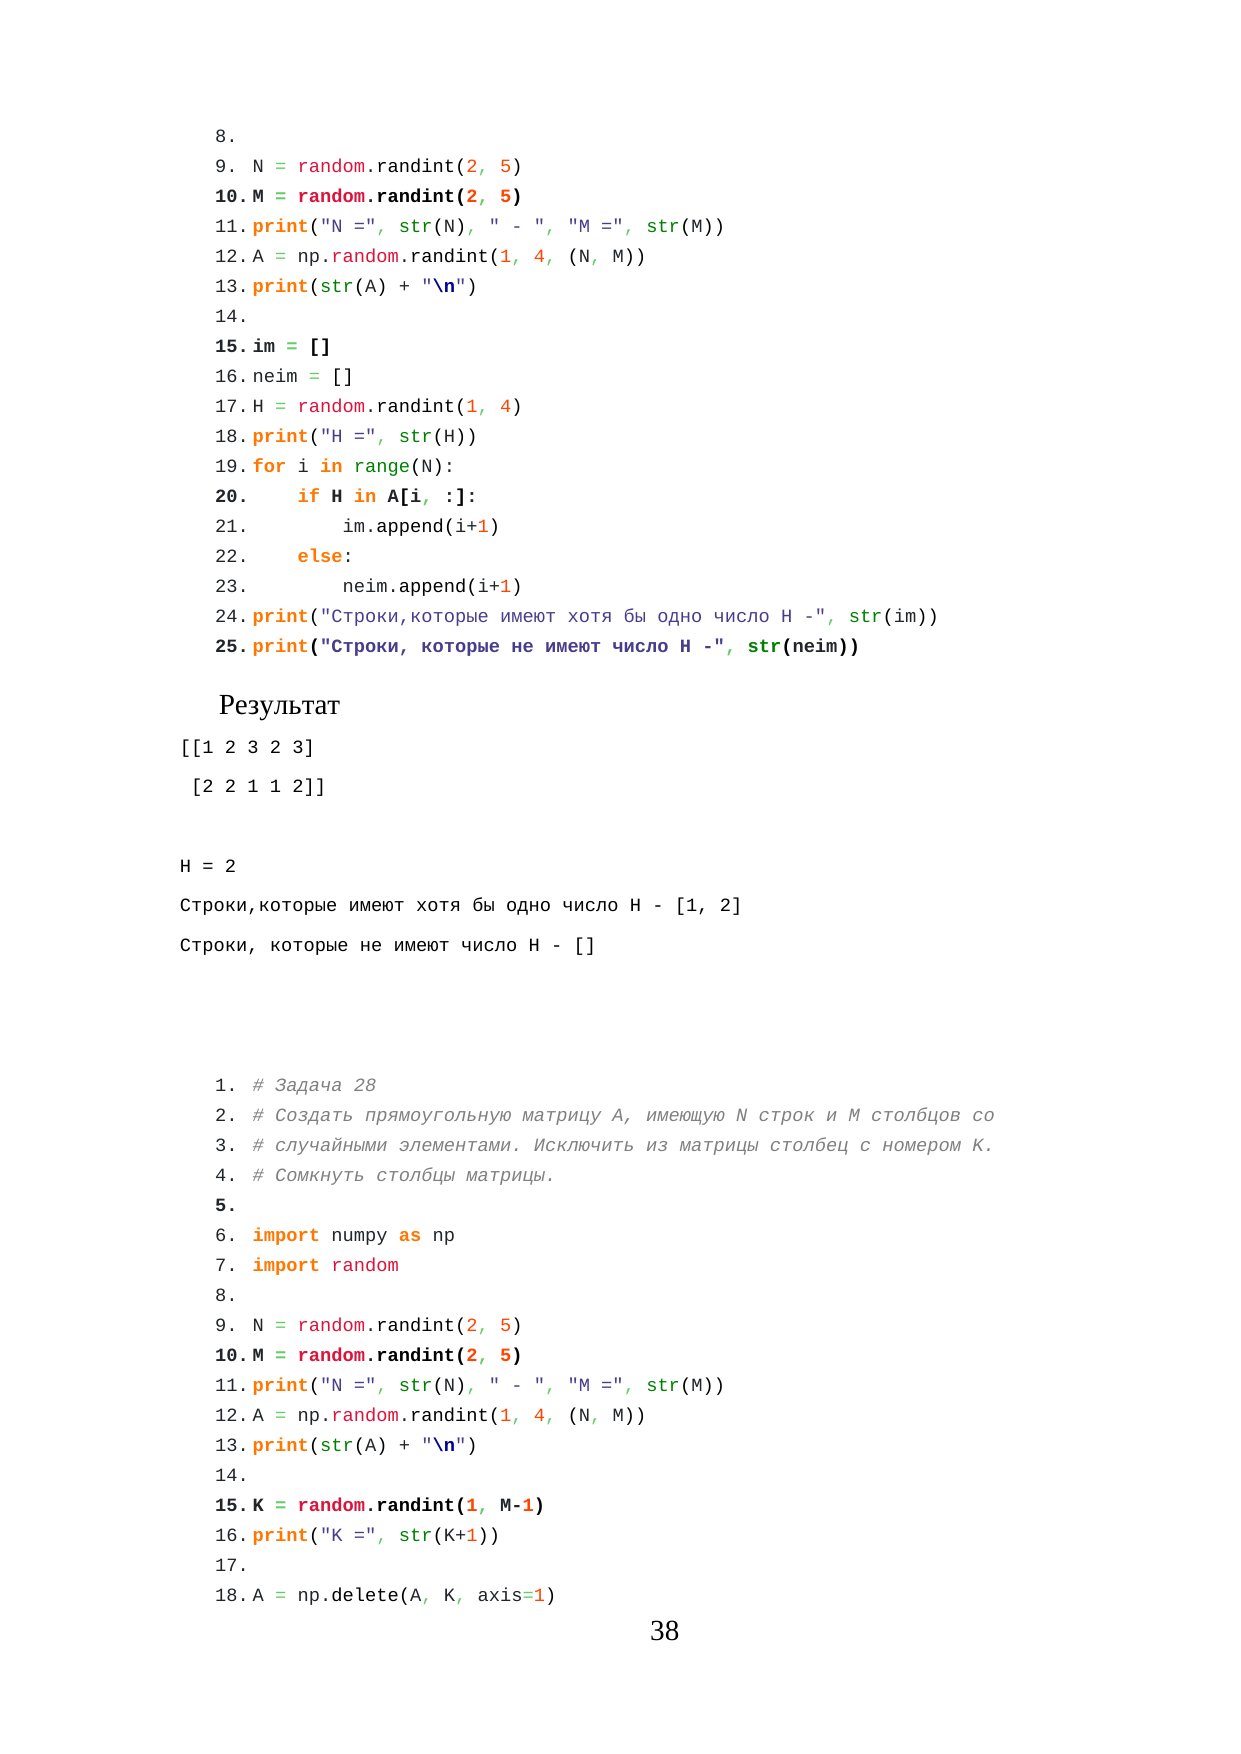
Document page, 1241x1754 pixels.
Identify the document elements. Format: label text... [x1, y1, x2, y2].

text [2 2 1 1 2]] [179, 777, 1151, 798]
list print("K =", str(K+1)) [215, 1517, 1152, 1547]
list print("N =", str(N), " - ", "M =", str(M)) [215, 208, 1152, 238]
text H = 2 [179, 856, 1151, 878]
list if H in A[i, :]: [215, 478, 1152, 508]
list A = np.random.randint(1, 4, (N, M)) [215, 1397, 1152, 1427]
list # случайными элементами. Исключить из матрицы столбец с номером K. [215, 1127, 1152, 1157]
list print(str(A) + "\n") [215, 268, 1152, 298]
list A = np.random.randint(1, 4, (N, M)) [215, 238, 1152, 268]
list M = random.randint(2, 5) [215, 178, 1152, 208]
list # Задача 28 [215, 1067, 1152, 1097]
text Строки,которые имеют хотя бы одно число H - [1, 2] [179, 896, 1151, 917]
list A = np.delete(A, K, axis=1) [215, 1577, 1152, 1607]
list print(str(A) + "\n") [215, 1427, 1152, 1457]
list K = random.randint(1, M-1) [215, 1487, 1152, 1517]
list neim.append(i+1) [215, 568, 1152, 598]
list H = random.randint(1, 4) [215, 388, 1152, 418]
list im = [] [215, 328, 1152, 358]
text [[1 2 3 2 3] [179, 738, 1151, 759]
text Строки, которые не имеют число H - [] [179, 936, 1151, 957]
list N = random.randint(2, 5) [215, 1307, 1152, 1337]
list # Сомкнуть столбцы матрицы. [215, 1157, 1152, 1187]
list N = random.randint(2, 5) [215, 148, 1152, 178]
text Результат [177, 687, 1152, 721]
list # Создать прямоугольную матрицу A, имеющую N строк и M столбцов со [215, 1097, 1152, 1127]
list print("Строки, которые не имеют число H -", str(neim)) [215, 628, 1152, 658]
list print("H =", str(H)) [215, 418, 1152, 448]
list import numpy as np [215, 1217, 1152, 1247]
list im.append(i+1) [215, 508, 1152, 538]
list M = random.randint(2, 5) [215, 1337, 1152, 1367]
list print("Строки,которые имеют хотя бы одно число H -", str(im)) [215, 598, 1152, 628]
list print("N =", str(N), " - ", "M =", str(M)) [215, 1367, 1152, 1397]
list else: [215, 538, 1152, 568]
list for i in range(N): [215, 448, 1152, 478]
list import random [215, 1247, 1152, 1277]
list neim = [] [215, 358, 1152, 388]
